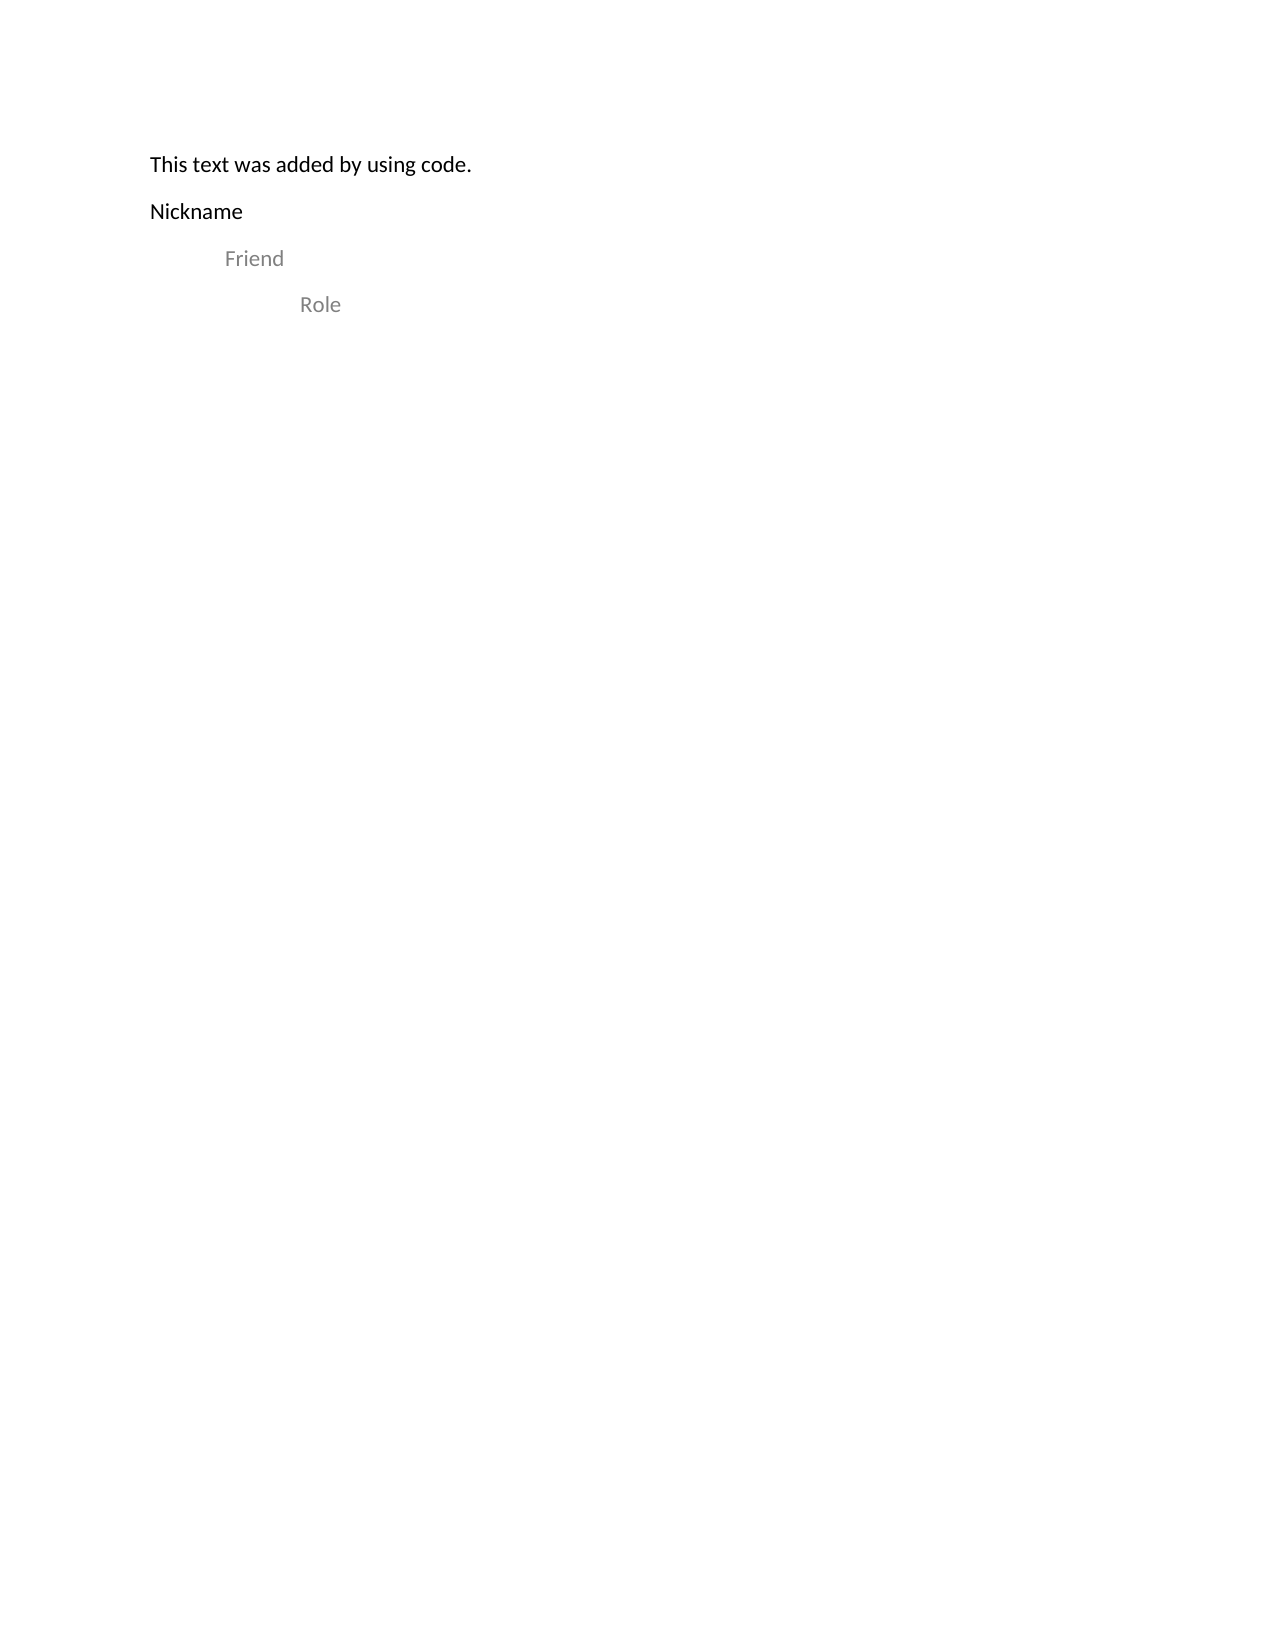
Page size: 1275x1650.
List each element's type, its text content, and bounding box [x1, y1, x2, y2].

text This text was added by using code. [150, 150, 1125, 178]
